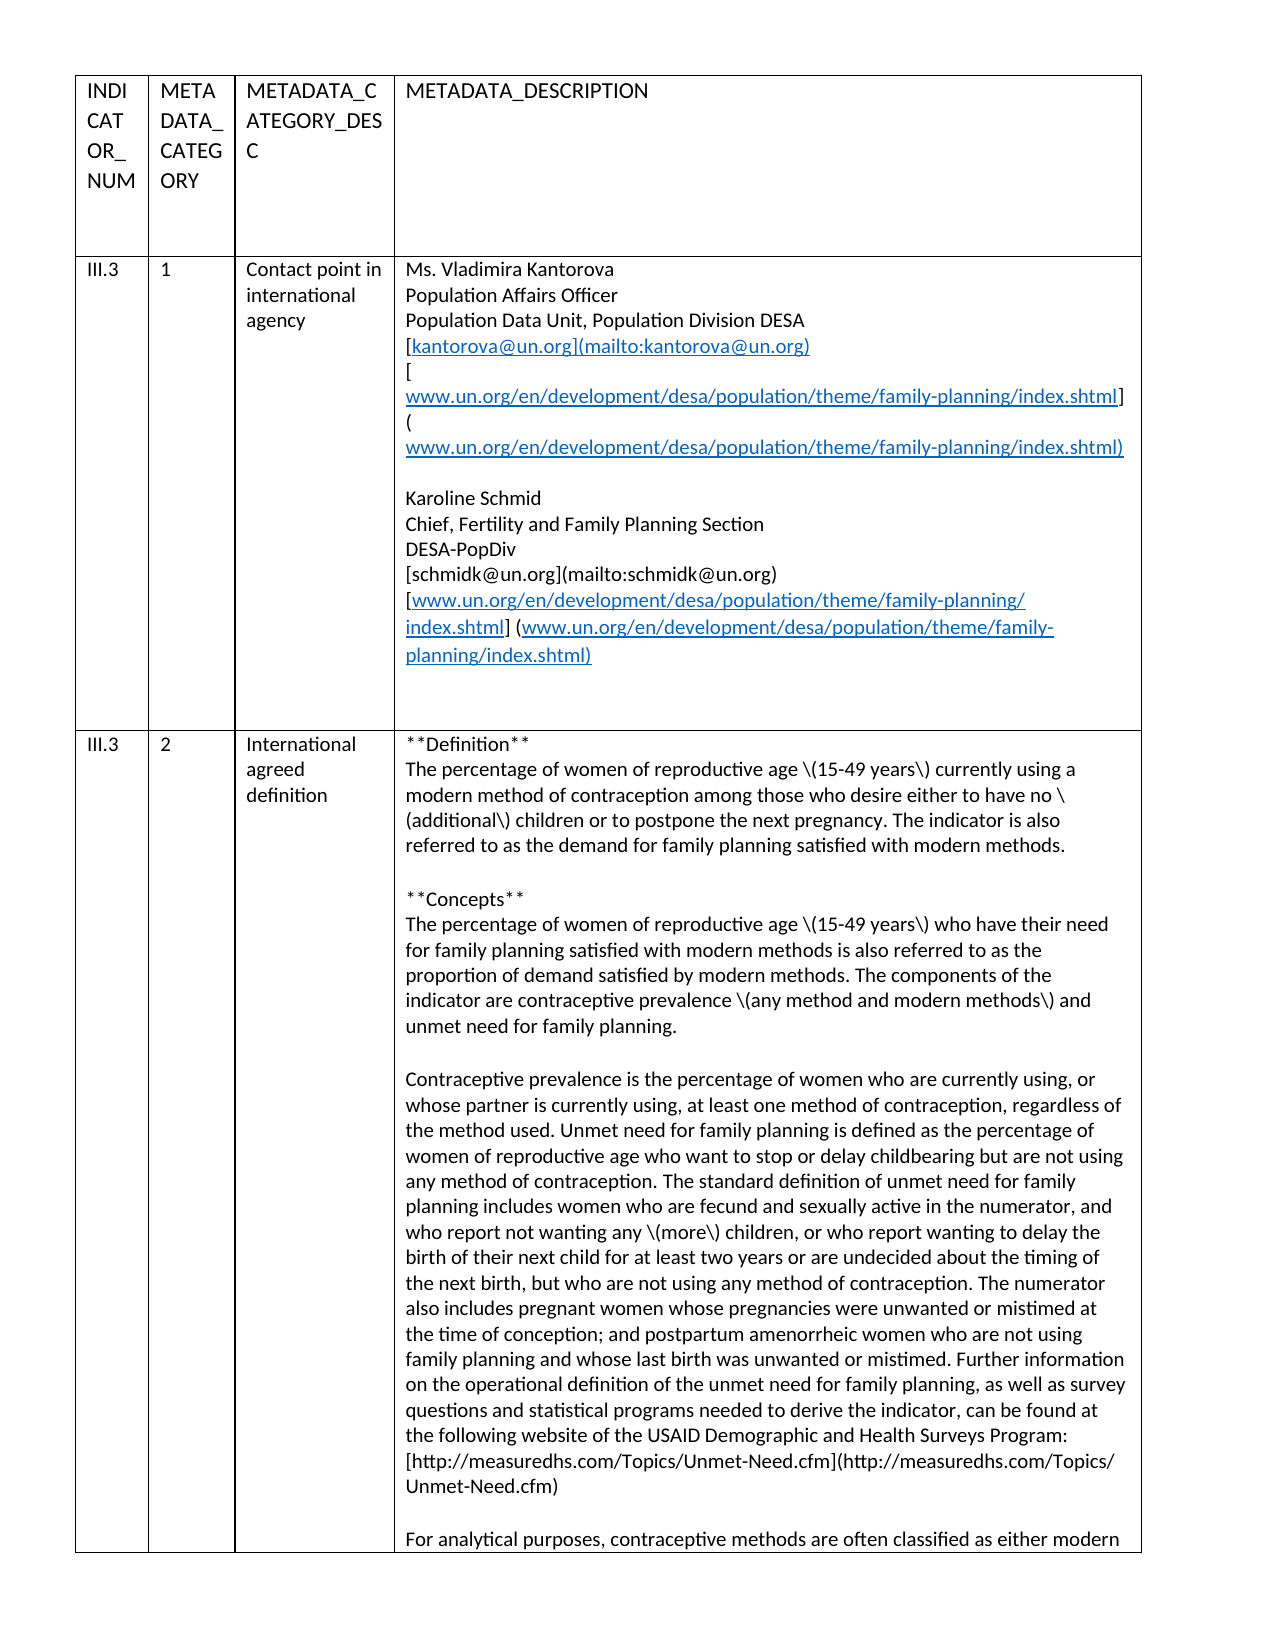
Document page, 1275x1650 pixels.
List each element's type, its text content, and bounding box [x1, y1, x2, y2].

table_cell Contact point in international agency [236, 257, 394, 730]
table_header METADATA_CATEGORY_DESC [236, 76, 394, 256]
table_cell III.3 [76, 731, 148, 1552]
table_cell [236, 731, 394, 1552]
table_cell III.3 [76, 257, 148, 730]
table_cell 2 [149, 731, 234, 1552]
table_header METADATA_DESCRIPTION [395, 76, 1141, 256]
table_header INDICATOR_NUM [76, 76, 148, 256]
table_cell Ms. Vladimira Kantorova Population Affairs Officer Population Data Unit, Population Division DESA [kantorova@un.org](mailto:kantorova@un.org) [www.un.org/en/development/desa/population/theme/family-planning/index.shtml] (www.un.org/en/development/desa/population/theme/family-planning/index.shtml) Karoline Schmid Chief, Fertility and Family Planning Section DESA-PopDiv [schmidk@un.org](mailto:schmidk@un.org) [www.un.org/en/development/desa/population/theme/family-planning/index.shtml] (www.un.org/en/development/desa/population/theme/family-planning/index.shtml) [395, 257, 1141, 730]
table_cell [395, 731, 1141, 1552]
table_header METADATA_CATEGORY [149, 76, 234, 256]
table_cell 1 [149, 257, 234, 730]
